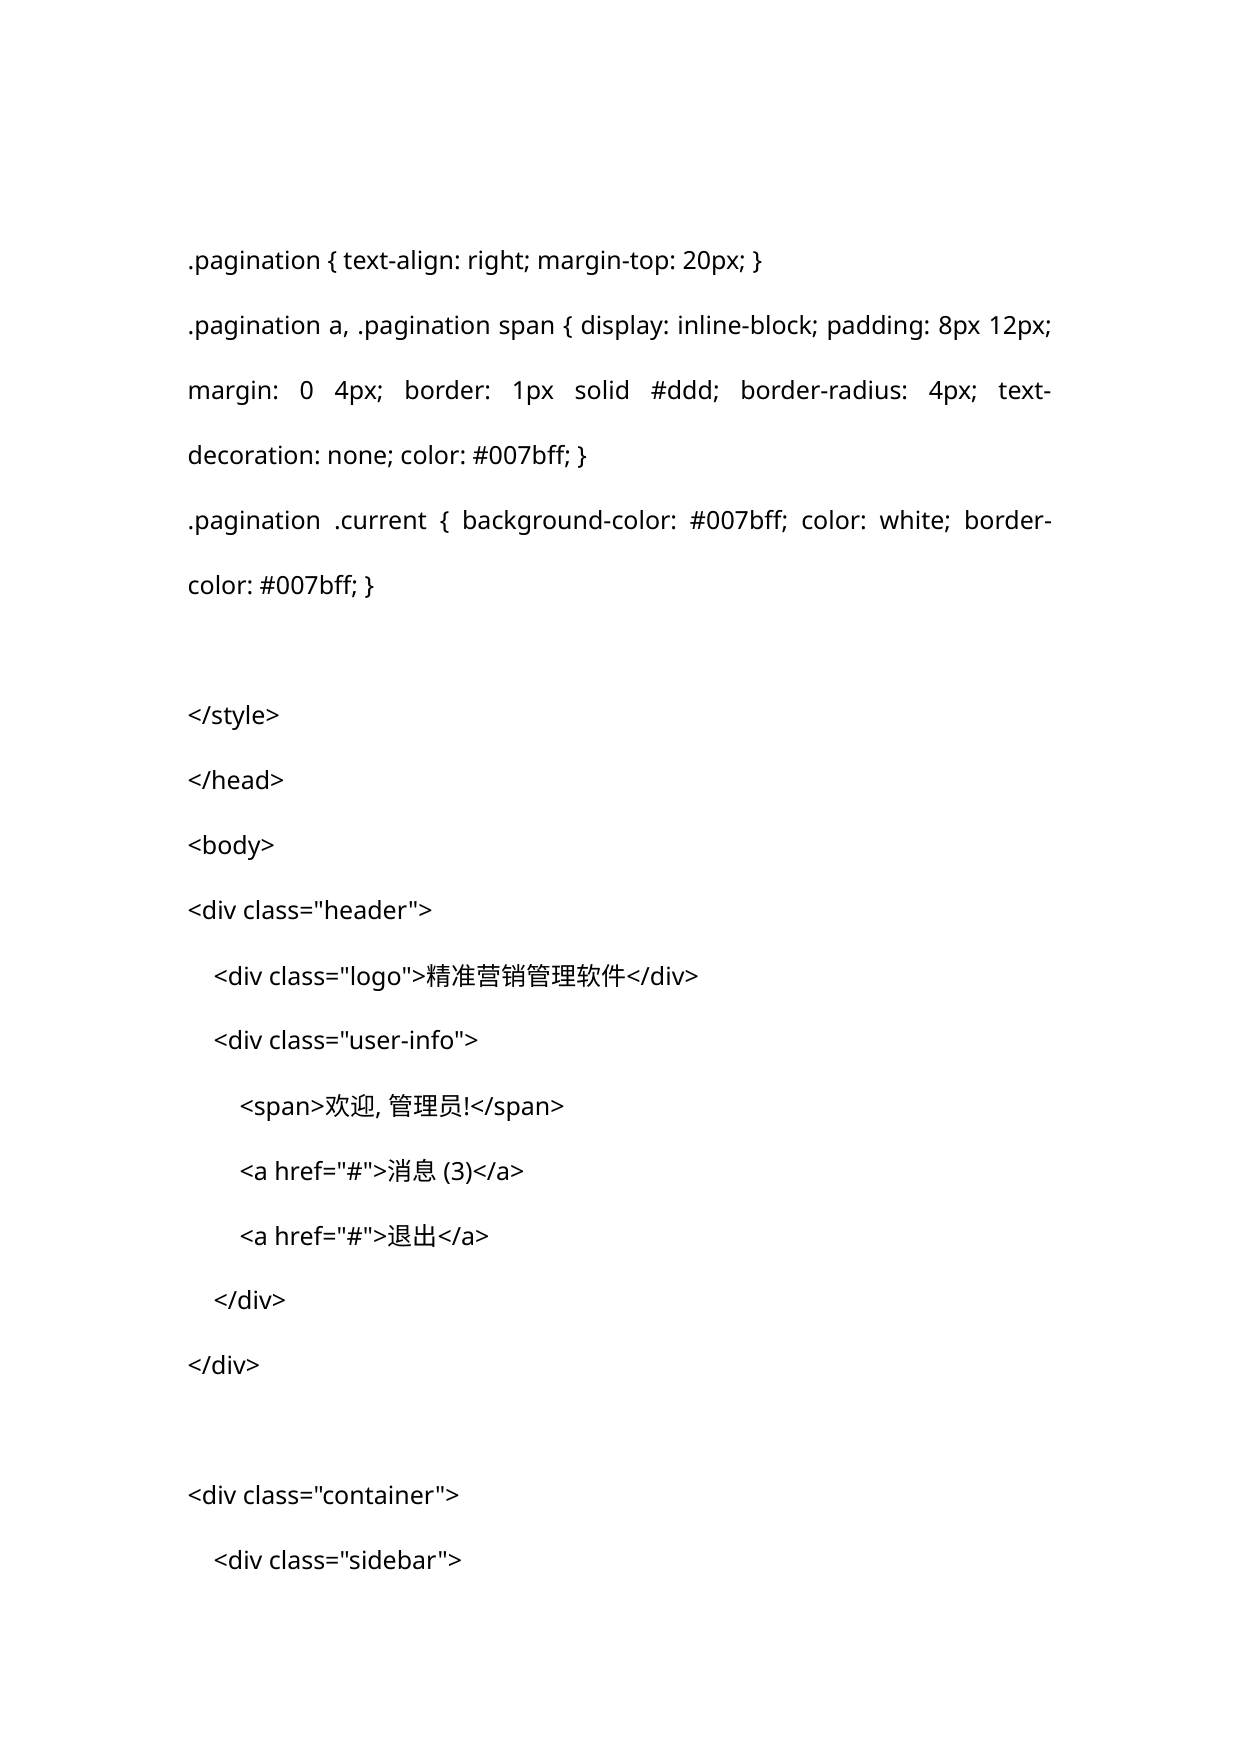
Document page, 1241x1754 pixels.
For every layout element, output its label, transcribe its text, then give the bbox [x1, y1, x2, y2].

text <div class="sidebar"> [187, 1527, 1053, 1592]
text </style> [187, 682, 1053, 747]
text <div class="logo">精准营销管理软件</div> [187, 942, 1053, 1007]
text </div> [187, 1332, 1053, 1397]
text .pagination a, .pagination span { display: inline-block; padding: 8px 12px; margin: 0 4px; border: 1px solid #ddd; border-radius: 4px; text-decoration: none; color: #007bff; } [187, 292, 1053, 487]
text <span>欢迎, 管理员!</span> [187, 1072, 1053, 1137]
text <a href="#">退出</a> [187, 1202, 1053, 1267]
text .pagination { text-align: right; margin-top: 20px; } [187, 227, 1053, 292]
text <body> [187, 812, 1053, 877]
text <div class="user-info"> [187, 1007, 1053, 1072]
text <div class="container"> [187, 1462, 1053, 1527]
text <div class="header"> [187, 877, 1053, 942]
text </div> [187, 1267, 1053, 1332]
text .pagination .current { background-color: #007bff; color: white; border-color: #007bff; } [187, 487, 1053, 617]
text </head> [187, 747, 1053, 812]
text <a href="#">消息 (3)</a> [187, 1137, 1053, 1202]
